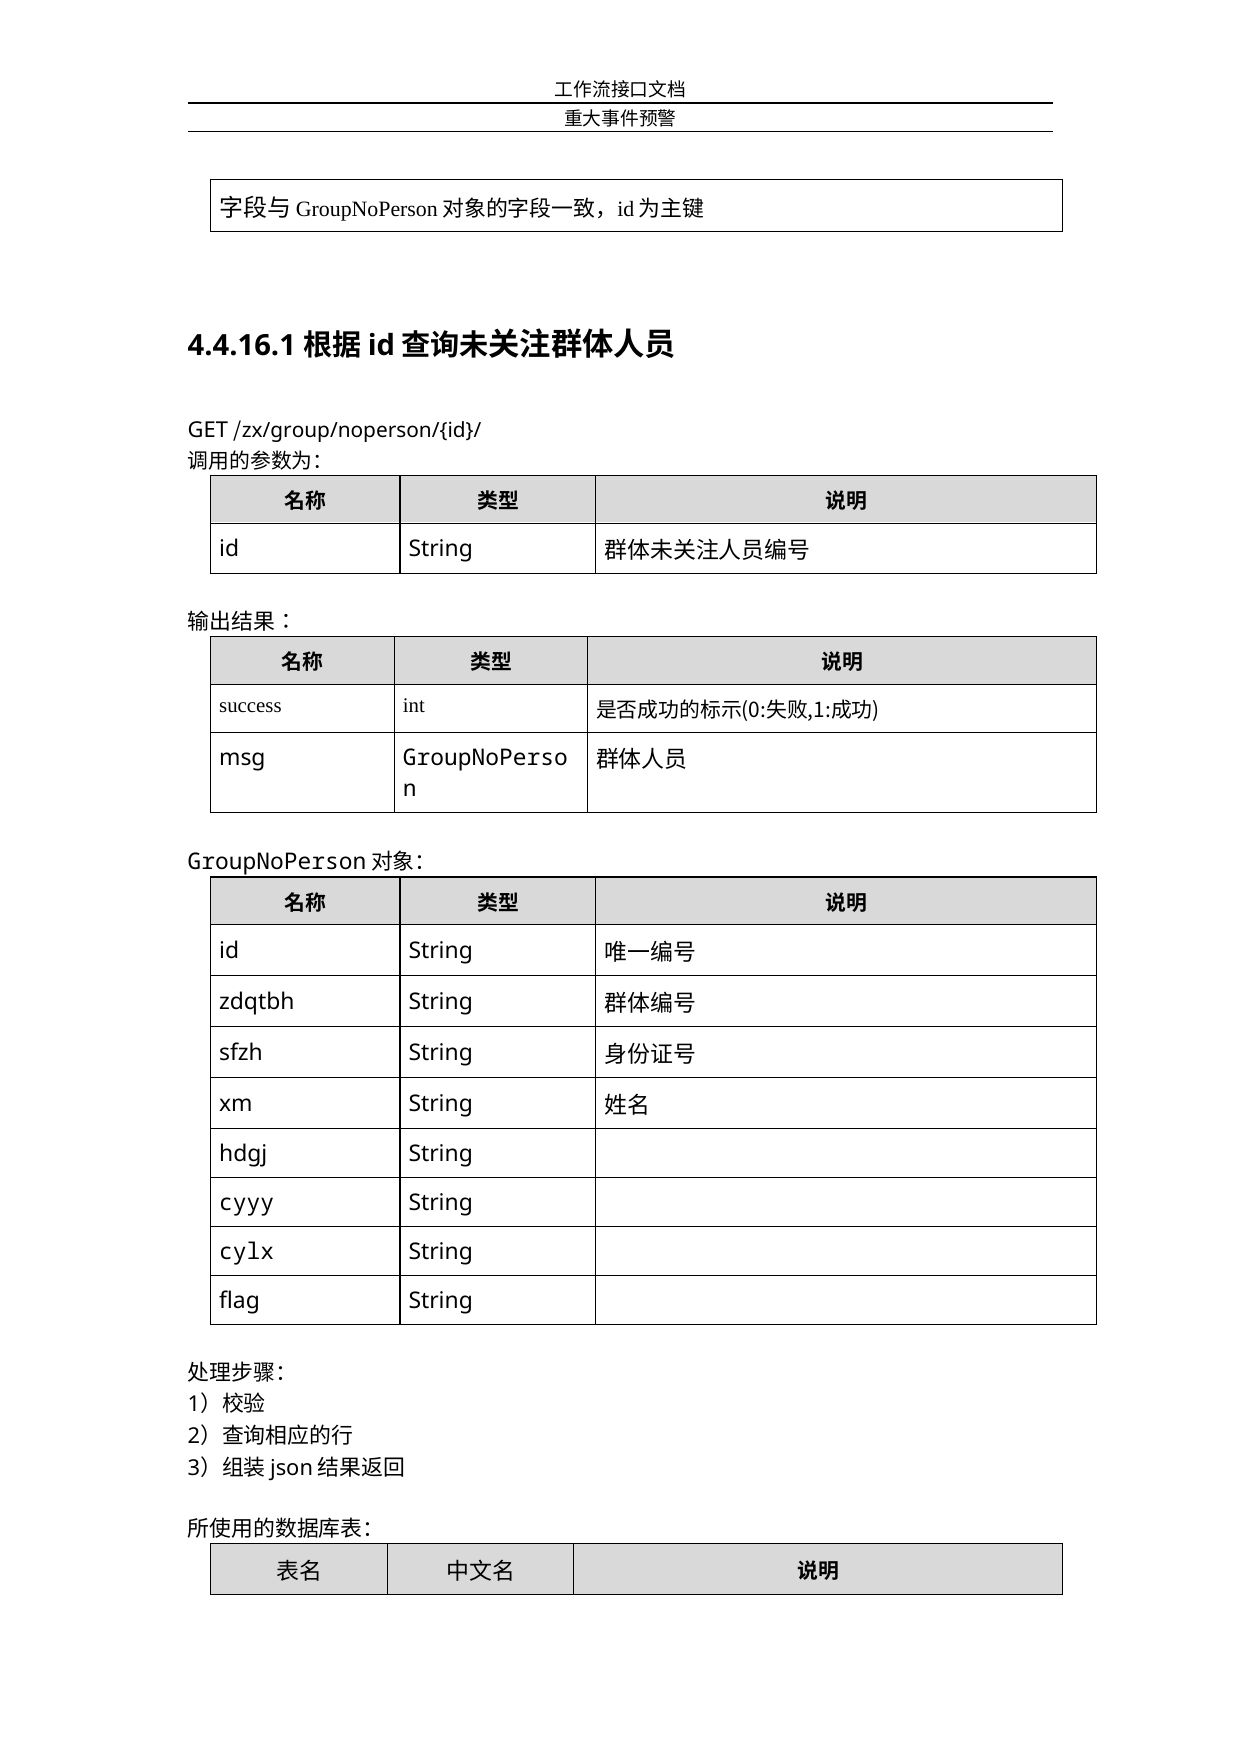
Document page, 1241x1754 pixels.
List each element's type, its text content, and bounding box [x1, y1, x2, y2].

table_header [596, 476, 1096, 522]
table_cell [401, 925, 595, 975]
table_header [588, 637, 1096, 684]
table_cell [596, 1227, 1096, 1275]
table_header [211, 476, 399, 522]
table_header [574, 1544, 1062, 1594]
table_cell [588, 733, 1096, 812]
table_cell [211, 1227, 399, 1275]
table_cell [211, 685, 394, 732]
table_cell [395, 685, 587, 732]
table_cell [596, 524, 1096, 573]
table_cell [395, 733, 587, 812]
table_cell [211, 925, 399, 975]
list 1）校验 [187, 1386, 1053, 1418]
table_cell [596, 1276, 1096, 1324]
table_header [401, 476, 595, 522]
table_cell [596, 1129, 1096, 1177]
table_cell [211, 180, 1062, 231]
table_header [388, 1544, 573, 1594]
text 输出结果： [187, 604, 1053, 636]
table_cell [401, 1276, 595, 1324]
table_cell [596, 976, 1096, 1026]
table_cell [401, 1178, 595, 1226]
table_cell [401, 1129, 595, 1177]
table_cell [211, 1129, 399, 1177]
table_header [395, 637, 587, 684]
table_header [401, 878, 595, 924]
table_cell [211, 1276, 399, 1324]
text 处理步骤： [187, 1355, 1053, 1386]
list 3）组装json结果返回 [187, 1450, 1053, 1482]
text 调用的参数为： [187, 444, 1053, 474]
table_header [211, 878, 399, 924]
text GET /zx/group/noperson/{id}/ [187, 414, 1053, 444]
list 2）查询相应的行 [187, 1418, 1053, 1450]
list 4.4.16.1 根据id查询未关注群体人员 [187, 319, 1053, 364]
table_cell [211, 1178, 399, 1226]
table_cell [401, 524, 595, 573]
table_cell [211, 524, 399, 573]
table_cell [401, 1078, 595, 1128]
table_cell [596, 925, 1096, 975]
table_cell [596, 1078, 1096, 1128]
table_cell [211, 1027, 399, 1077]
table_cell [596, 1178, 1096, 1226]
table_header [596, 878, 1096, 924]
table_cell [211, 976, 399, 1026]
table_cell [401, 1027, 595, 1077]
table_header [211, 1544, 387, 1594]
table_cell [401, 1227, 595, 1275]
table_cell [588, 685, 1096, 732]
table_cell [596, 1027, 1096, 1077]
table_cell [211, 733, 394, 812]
list GroupNoPerson对象： [187, 844, 1053, 876]
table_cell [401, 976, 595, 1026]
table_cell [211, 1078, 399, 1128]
list 所使用的数据库表： [187, 1511, 1053, 1543]
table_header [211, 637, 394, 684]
